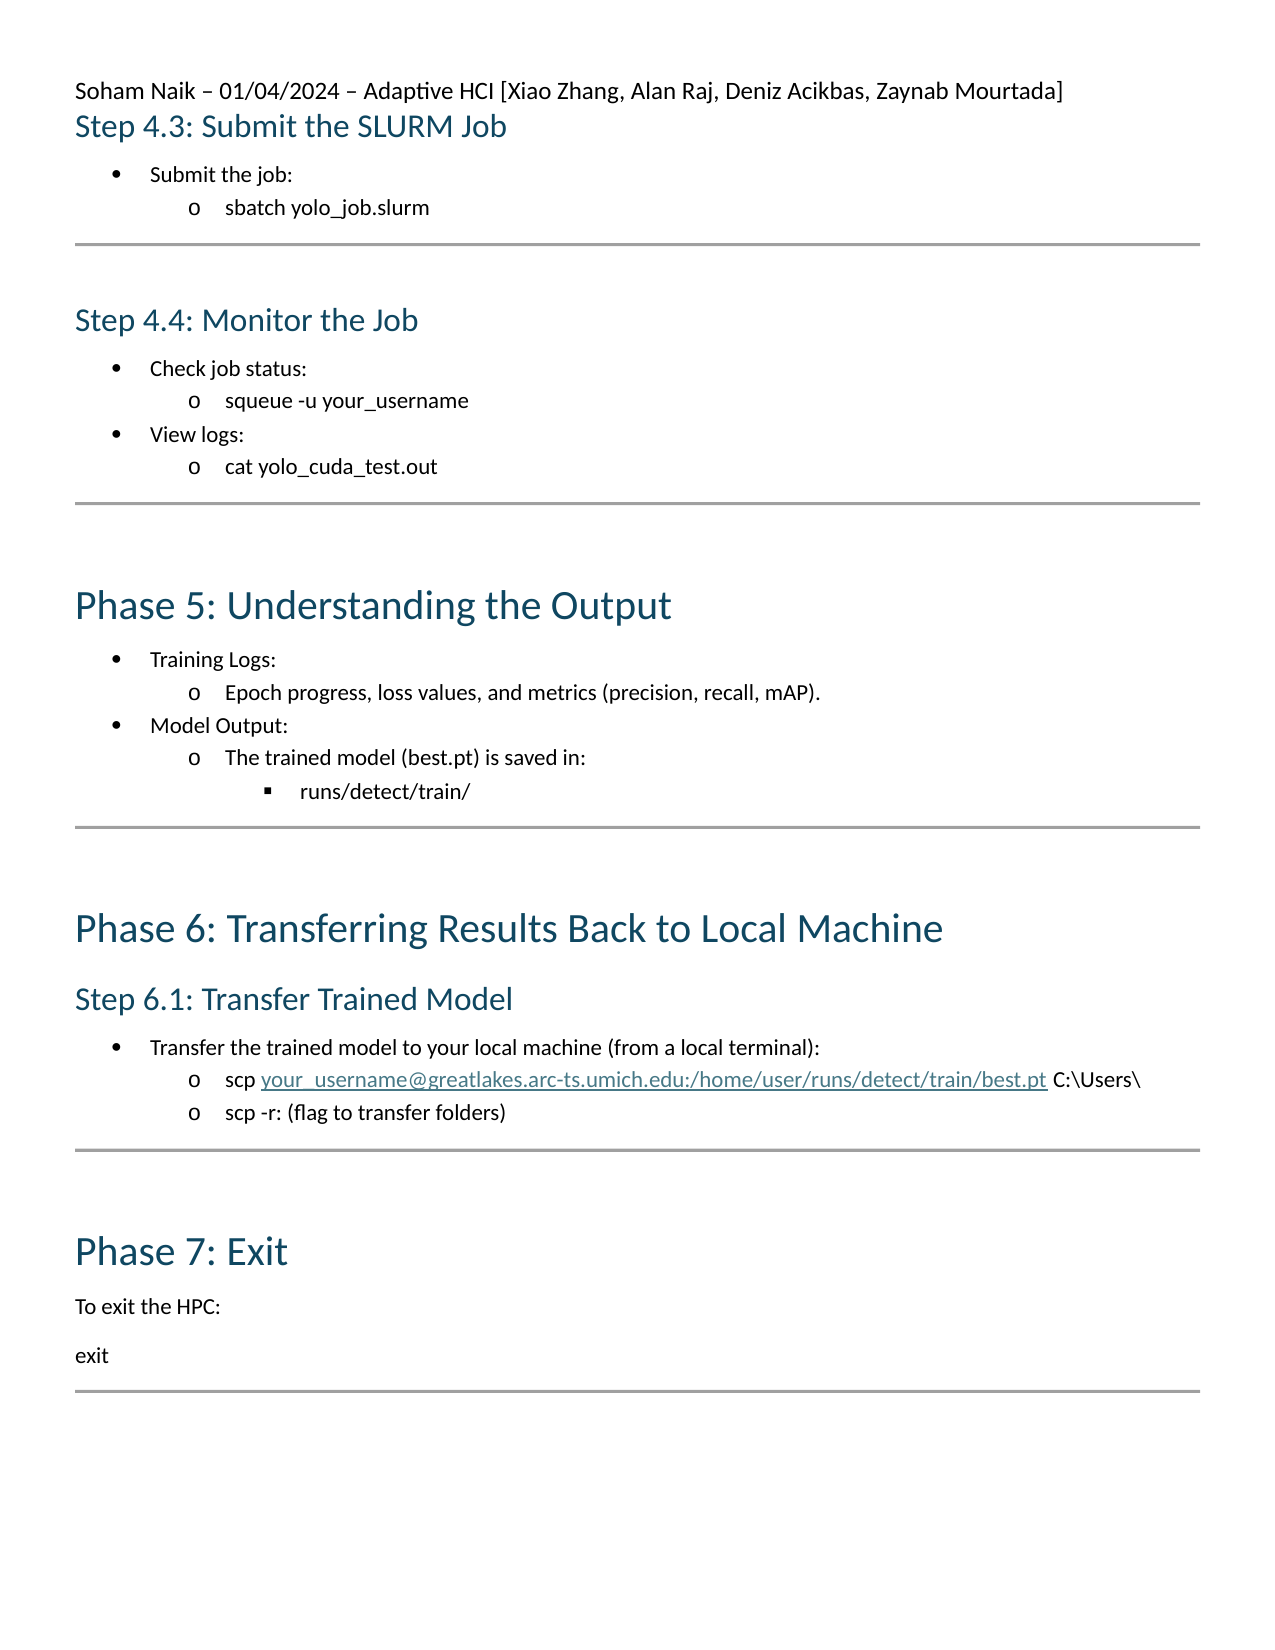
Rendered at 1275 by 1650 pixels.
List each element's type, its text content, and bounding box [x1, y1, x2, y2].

list Training Logs: [112, 646, 1200, 673]
subtitle Step 4.3: Submit the SLURM Job [75, 106, 1200, 146]
list The trained model (best.pt) is saved in: [187, 743, 1200, 773]
list Epoch progress, loss values, and metrics (precision, recall, mAP). [187, 678, 1200, 707]
list Submit the job: [112, 161, 1200, 189]
list Transfer the trained model to your local machine (from a local terminal): [112, 1033, 1200, 1061]
list scp your_username@greatlakes.arc-ts.umich.edu:/home/user/runs/detect/train/best.pt C:\Users\ [187, 1065, 1200, 1094]
subtitle Phase 7: Exit [75, 1225, 1200, 1276]
list runs/detect/train/ [262, 777, 1200, 805]
subtitle Phase 6: Transferring Results Back to Local Machine [75, 902, 1200, 953]
list squeue -u your_username [187, 386, 1200, 415]
text To exit the HPC: [75, 1292, 1200, 1320]
subtitle Step 4.4: Monitor the Job [75, 299, 1200, 339]
list Model Output: [112, 711, 1200, 739]
list View logs: [112, 420, 1200, 448]
subtitle Phase 5: Understanding the Output [75, 579, 1200, 629]
list cat yolo_cuda_test.out [187, 452, 1200, 481]
list scp -r: (flag to transfer folders) [187, 1098, 1200, 1128]
list sbatch yolo_job.slurm [187, 193, 1200, 222]
subtitle Step 6.1: Transfer Trained Model [75, 978, 1200, 1018]
list Check job status: [112, 354, 1200, 382]
text exit [75, 1341, 1200, 1369]
